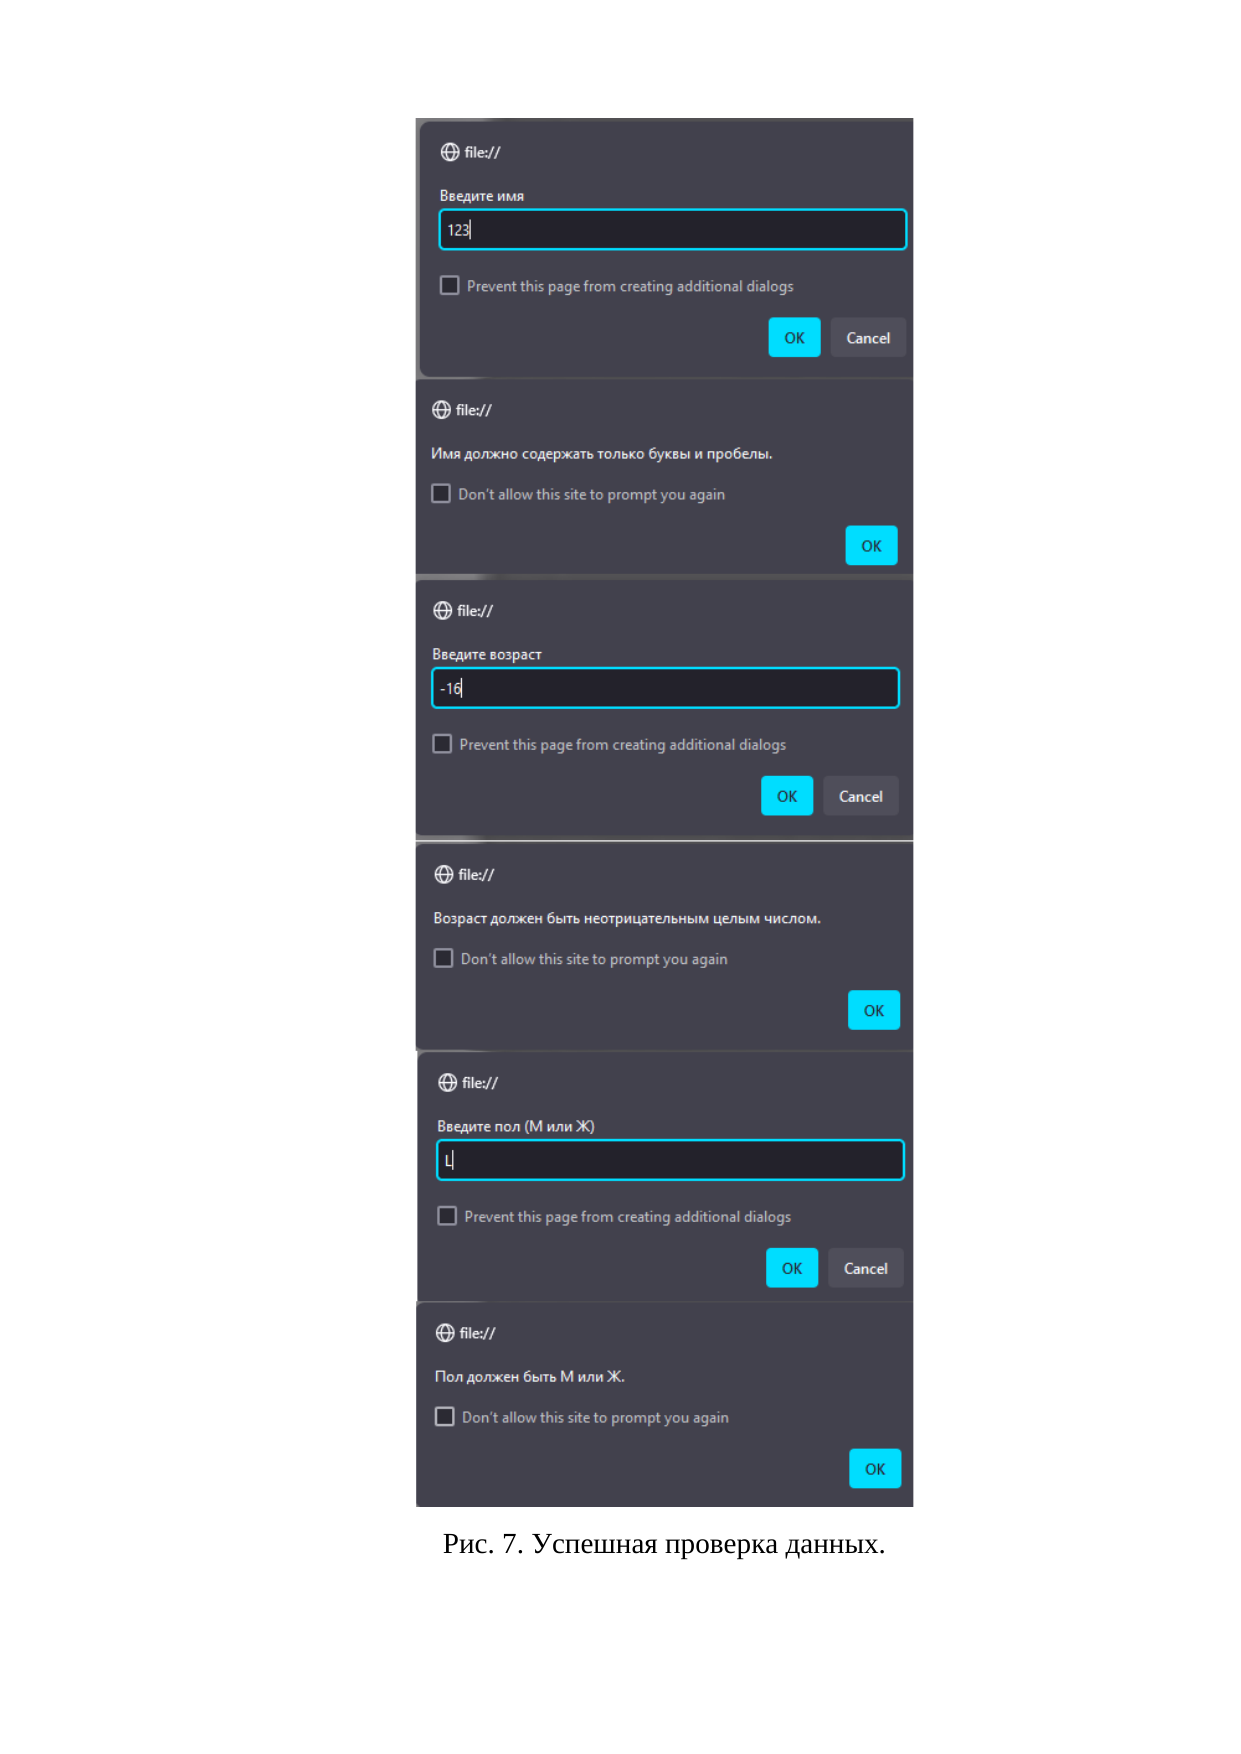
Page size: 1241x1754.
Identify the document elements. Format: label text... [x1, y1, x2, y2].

picture [415, 118, 914, 1507]
text Рис. 7. Успешная проверка данных. [177, 1526, 1152, 1560]
